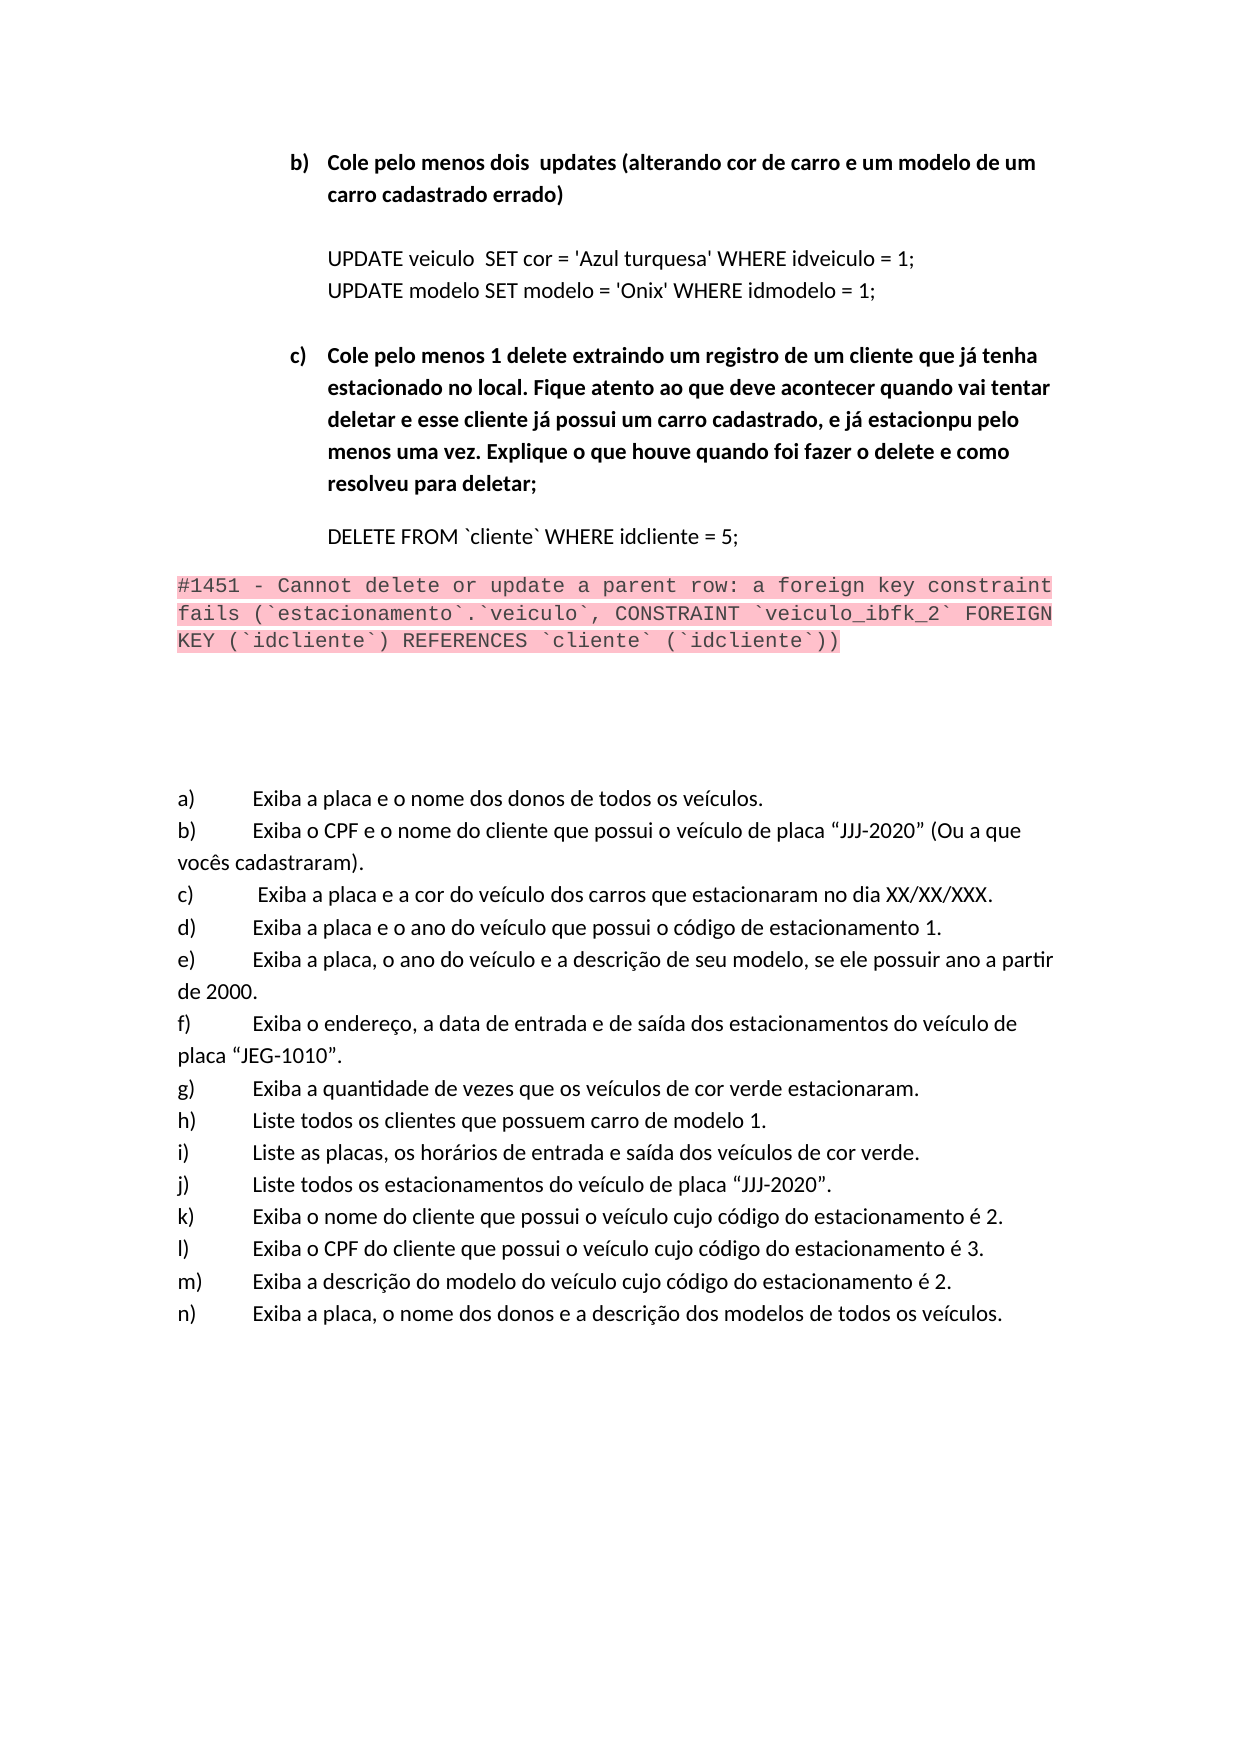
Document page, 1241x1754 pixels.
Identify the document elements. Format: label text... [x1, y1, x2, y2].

list Liste todos os clientes que possuem carro de modelo 1. [177, 1106, 1063, 1134]
list Exiba a descrição do modelo do veículo cujo código do estacionamento é 2. [177, 1267, 1063, 1295]
list Cole pelo menos 1 delete extraindo um registro de um cliente que já tenha estacionado no local. Fique atento ao que deve acontecer quando vai tentar deletar e esse cliente já possui um carro cadastrado, e já estacionpu pelo menos uma vez. Explique o que houve quando foi fazer o delete e como resolveu para deletar; [290, 341, 1063, 497]
list Liste todos os estacionamentos do veículo de placa “JJJ-2020”. [177, 1170, 1063, 1198]
list Exiba a placa, o nome dos donos e a descrição dos modelos de todos os veículos. [177, 1299, 1063, 1327]
list Exiba o CPF e o nome do cliente que possui o veículo de placa “JJJ-2020” (Ou a que vocês cadastraram). [177, 816, 1063, 876]
list Exiba o nome do cliente que possui o veículo cujo código do estacionamento é 2. [177, 1202, 1063, 1230]
list Exiba a placa e o nome dos donos de todos os veículos. [177, 784, 1063, 812]
text UPDATE veiculo SET cor = 'Azul turquesa' WHERE idveiculo = 1; [327, 244, 1063, 272]
text UPDATE modelo SET modelo = 'Onix' WHERE idmodelo = 1; [327, 276, 1063, 304]
text #1451 - Cannot delete or update a parent row: a foreign key constraint fails (`estacionamento`.`veiculo`, CONSTRAINT `veiculo_ibfk_2` FOREIGN KEY (`idcliente`) REFERENCES `cliente` (`idcliente`)) [177, 576, 1063, 653]
list Liste as placas, os horários de entrada e saída dos veículos de cor verde. [177, 1138, 1063, 1166]
list Exiba o endereço, a data de entrada e de saída dos estacionamentos do veículo de placa “JEG-1010”. [177, 1009, 1063, 1069]
list Exiba a placa e a cor do veículo dos carros que estacionaram no dia XX/XX/XXX. [177, 881, 1063, 908]
text DELETE FROM `cliente` WHERE idcliente = 5; [327, 522, 1063, 551]
list Exiba a quantidade de vezes que os veículos de cor verde estacionaram. [177, 1074, 1063, 1102]
list Exiba o CPF do cliente que possui o veículo cujo código do estacionamento é 3. [177, 1234, 1063, 1263]
list Cole pelo menos dois updates (alterando cor de carro e um modelo de um carro cadastrado errado) [290, 148, 1063, 208]
list Exiba a placa e o ano do veículo que possui o código de estacionamento 1. [177, 913, 1063, 941]
list Exiba a placa, o ano do veículo e a descrição de seu modelo, se ele possuir ano a partir de 2000. [177, 945, 1063, 1005]
